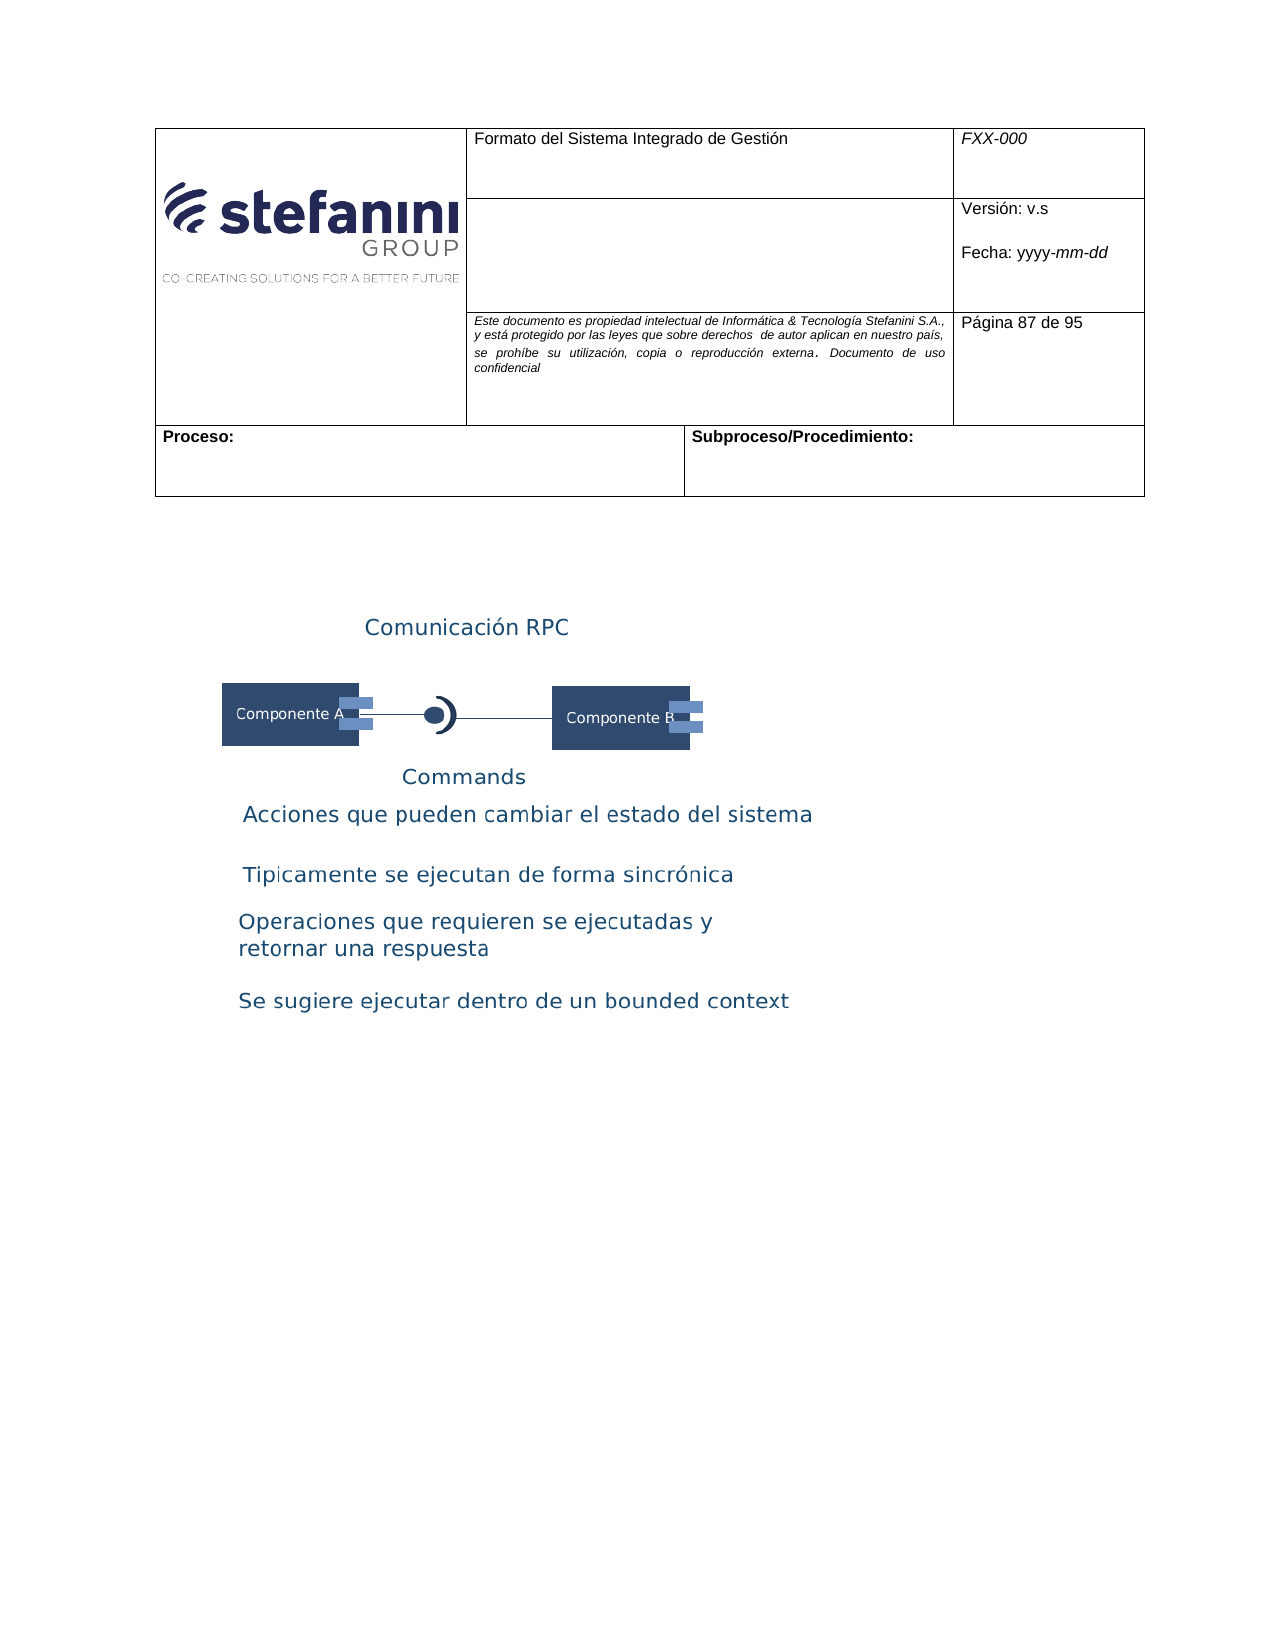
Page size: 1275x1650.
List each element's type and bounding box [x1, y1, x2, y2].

picture [162, 182, 460, 286]
picture [196, 599, 816, 1052]
